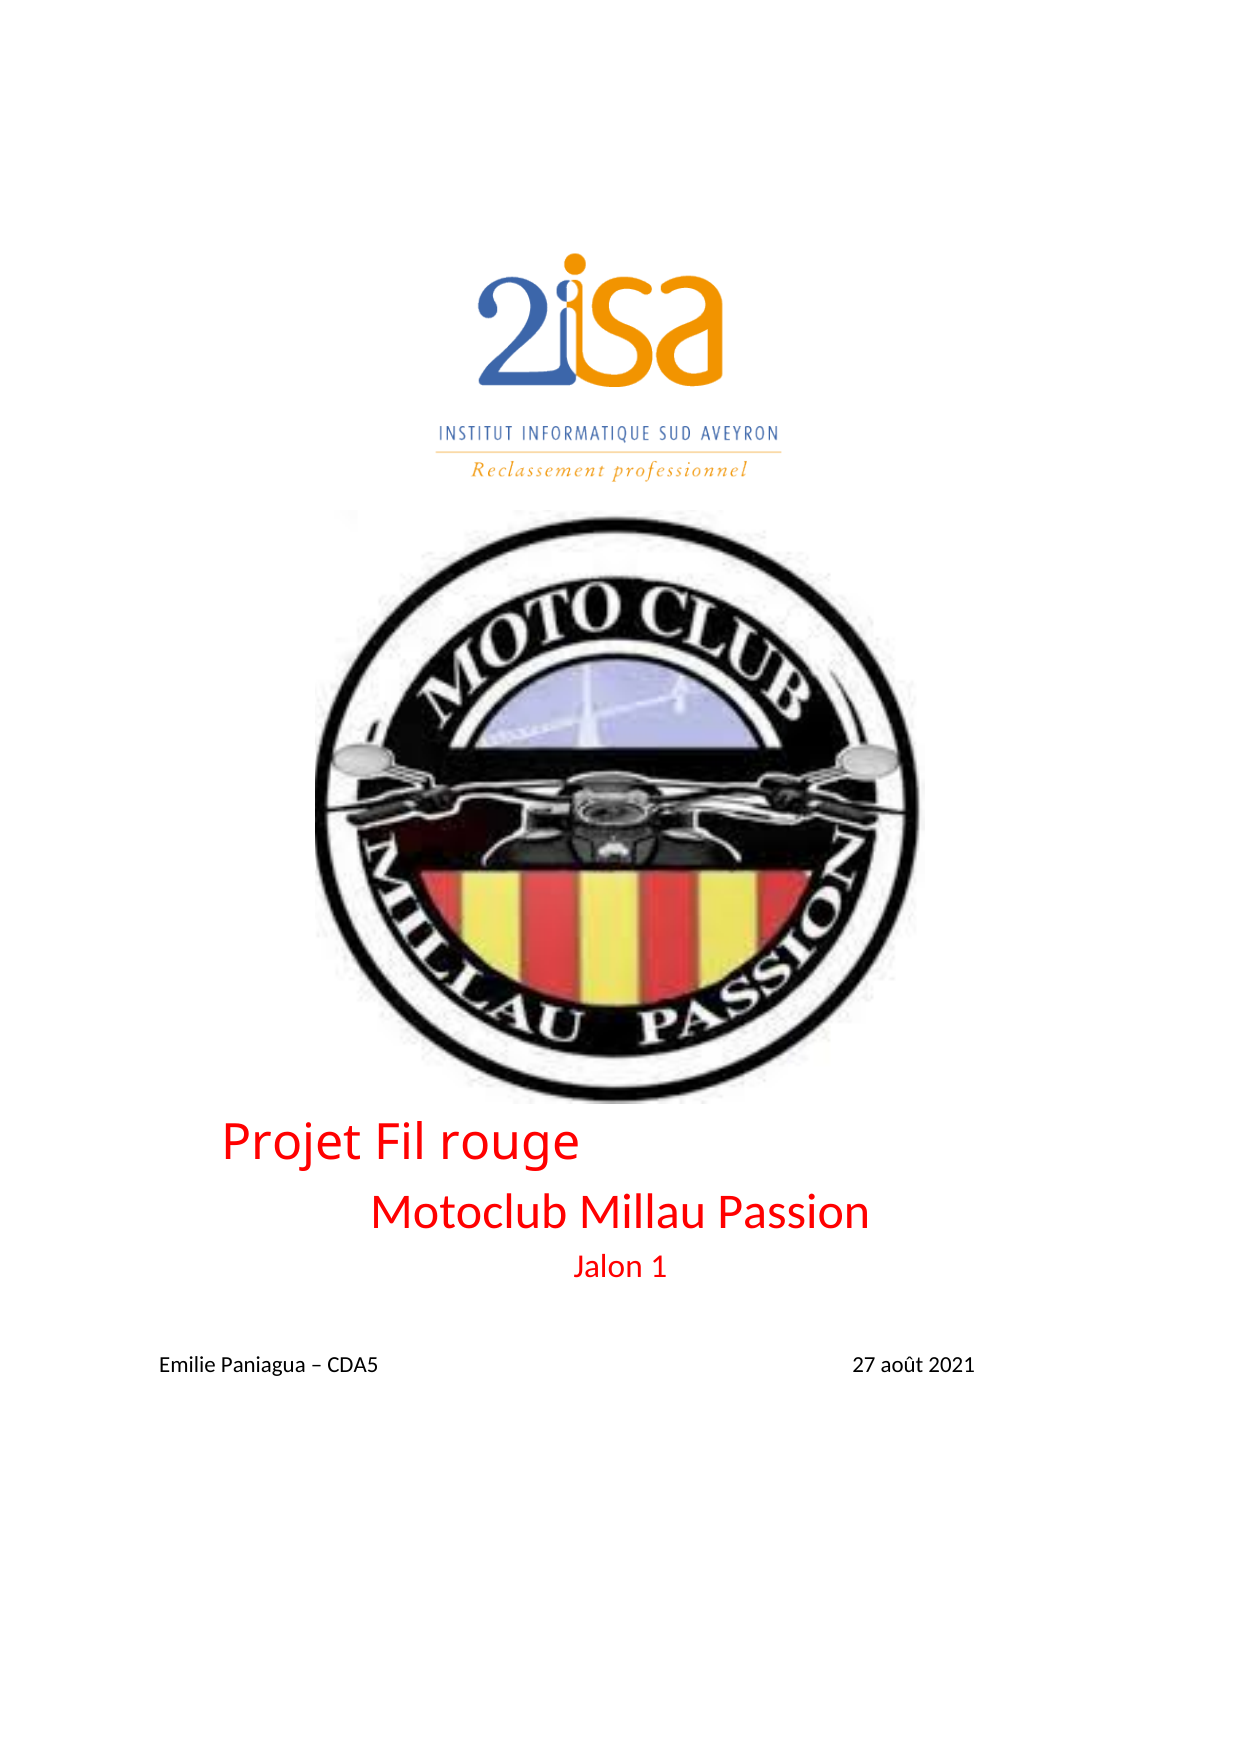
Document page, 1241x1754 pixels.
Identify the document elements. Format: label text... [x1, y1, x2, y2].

picture [315, 188, 925, 1104]
text Jalon 1 [148, 1246, 1093, 1286]
text Motoclub Millau Passion [148, 1180, 1093, 1241]
text Projet Fil rouge [148, 1106, 1093, 1174]
table_header 27 août 2021 [620, 1350, 1092, 1406]
table_header Emilie Paniagua – CDA5 [148, 1350, 619, 1406]
